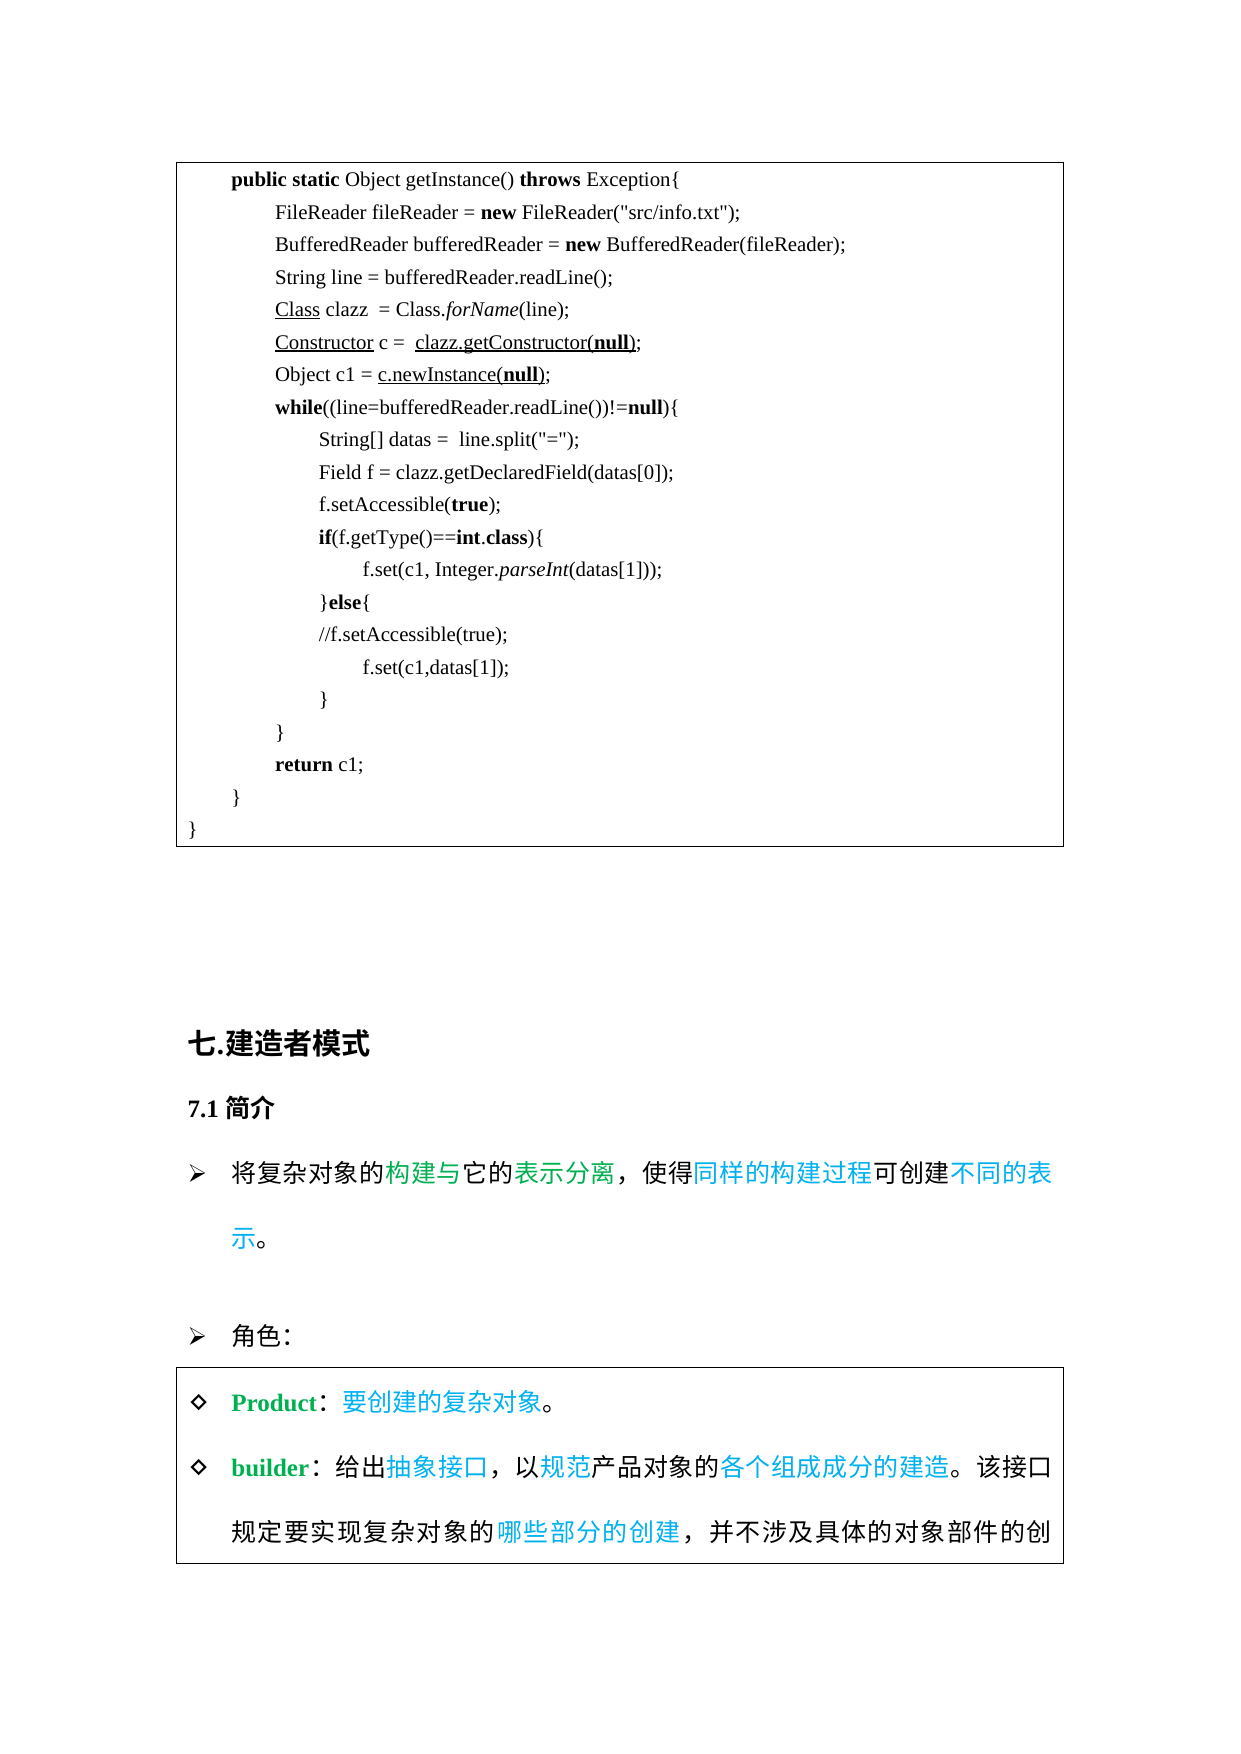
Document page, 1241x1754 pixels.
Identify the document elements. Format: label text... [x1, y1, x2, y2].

text 7.1 简介 [187, 1074, 1053, 1139]
list 角色： [187, 1302, 1053, 1367]
list 建造者模式 [187, 1009, 1053, 1074]
list 将复杂对象的构建与它的表示分离，使得同样的构建过程可创建不同的表示。 [187, 1139, 1053, 1269]
